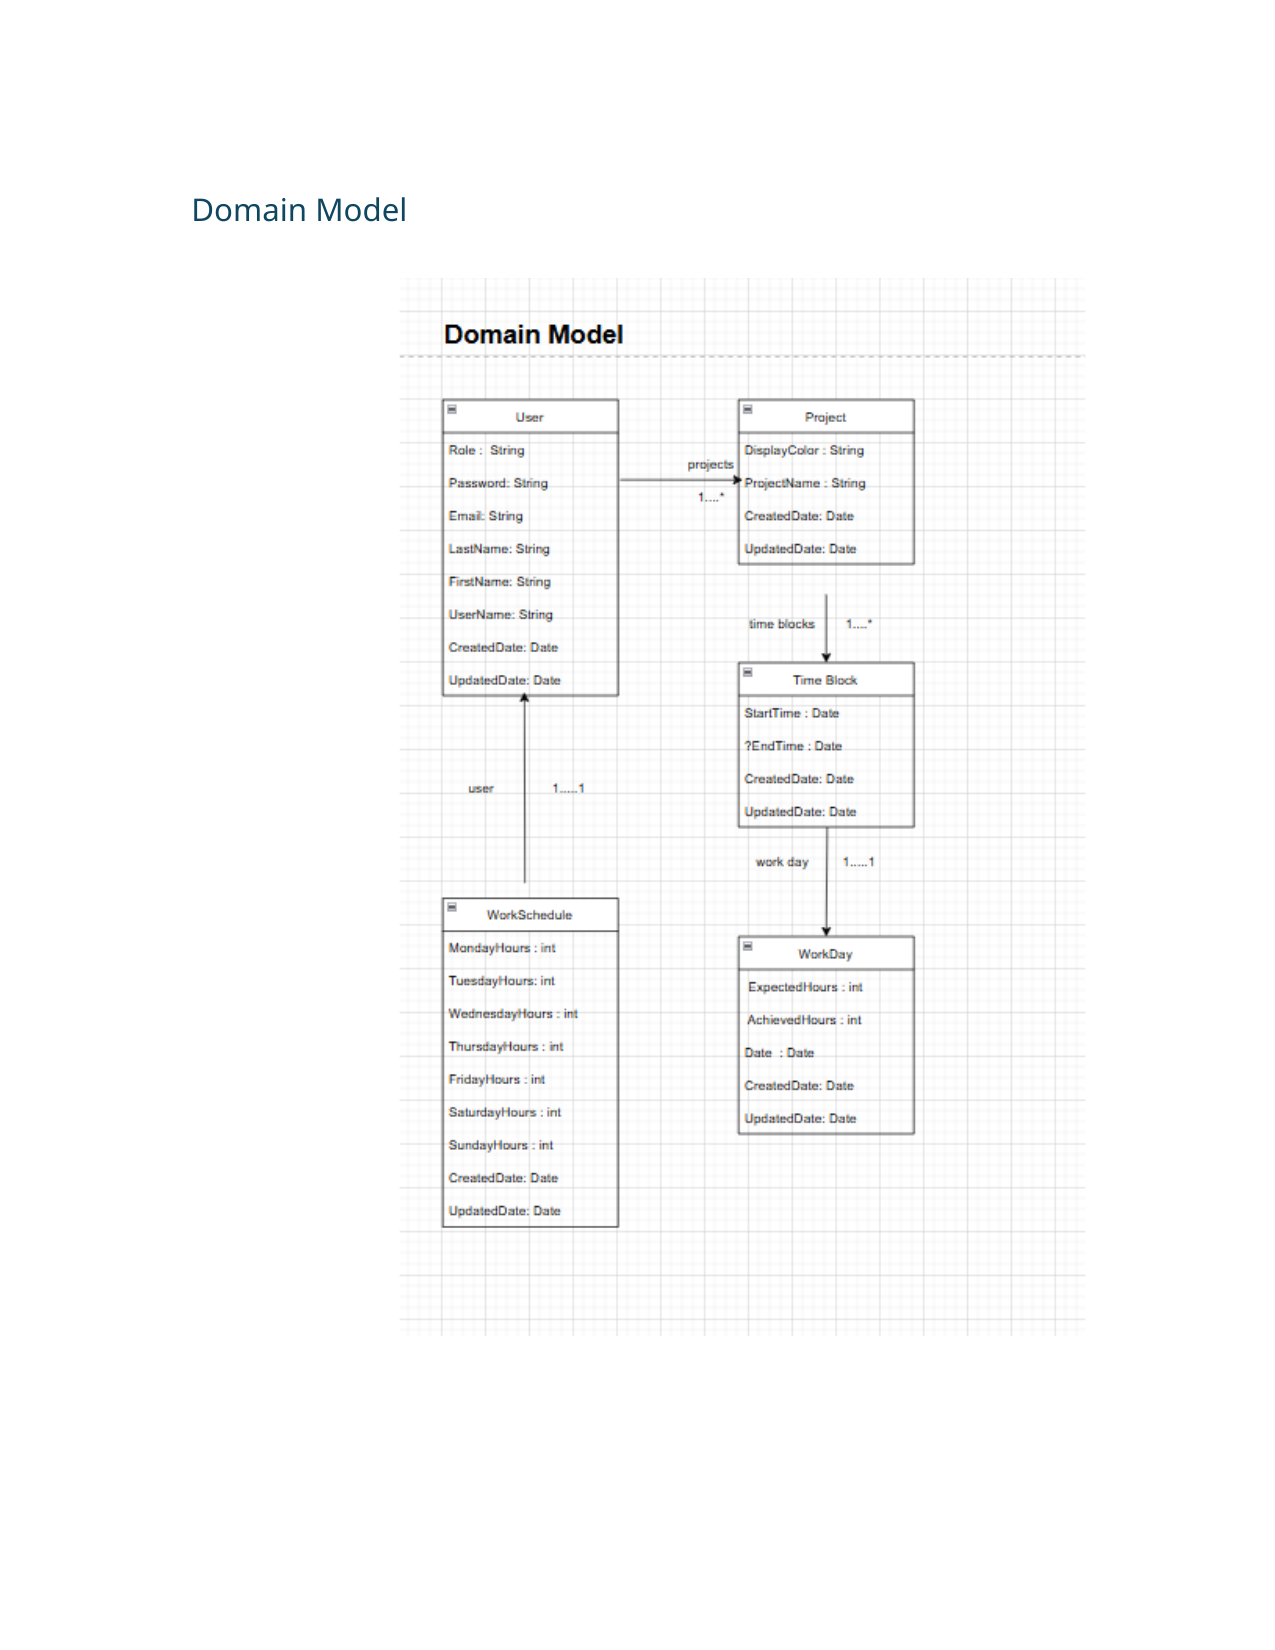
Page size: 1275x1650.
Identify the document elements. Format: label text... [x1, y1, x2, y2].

text Domain Model [191, 188, 1087, 231]
picture [399, 278, 1086, 1336]
